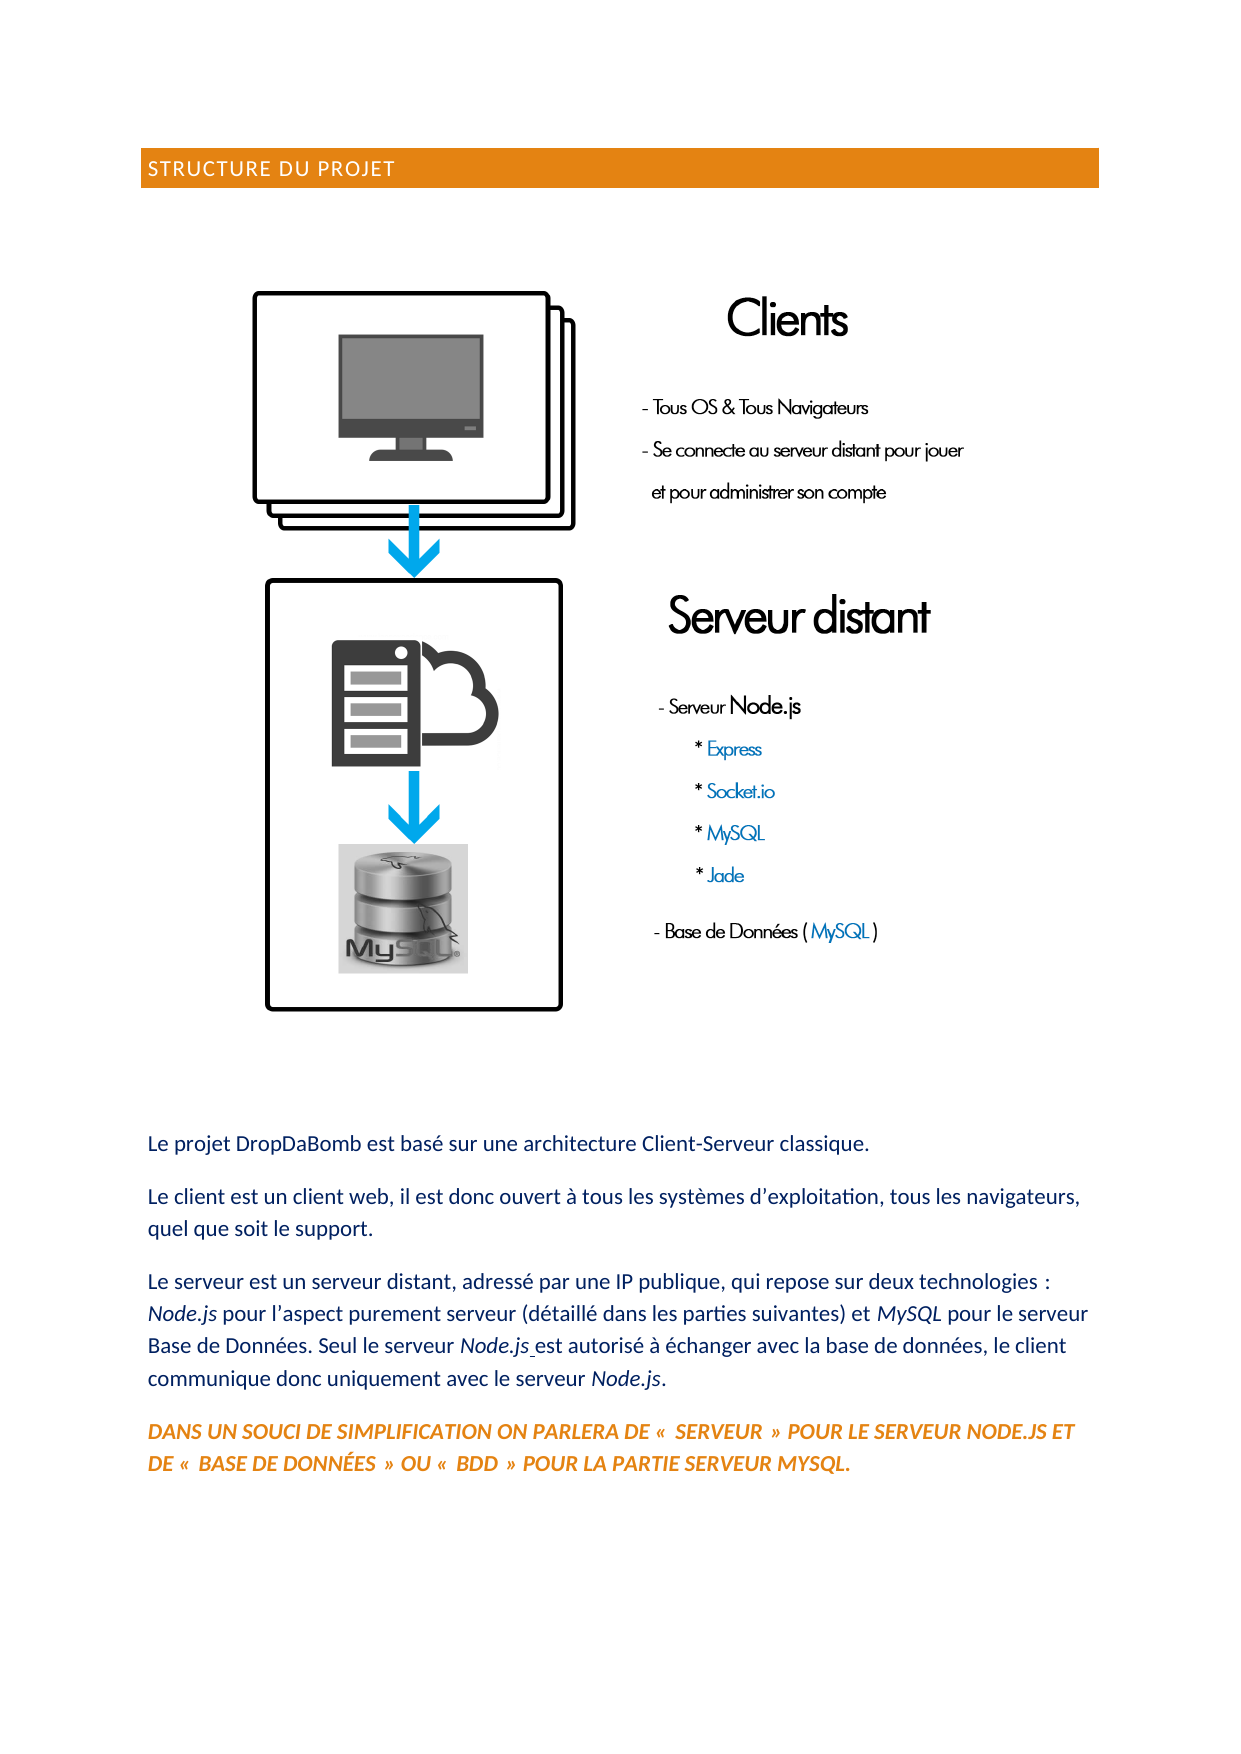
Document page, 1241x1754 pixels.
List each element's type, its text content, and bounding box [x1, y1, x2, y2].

text Le serveur est un serveur distant, adressé par une IP publique, qui repose sur deux technologies : Node.js pour l’aspect purement serveur (détaillé dans les parties suivantes) et MySQL pour le serveur Base de Données. Seul le serveur Node.js est autorisé à échanger avec la base de données, le client communique donc uniquement avec le serveur Node.js. [148, 1267, 1093, 1392]
picture [222, 255, 1018, 1051]
text Dans un souci de simplification on parlera de « serveur » pour le serveur Node.js et de « base de données » ou « BDD » pour la partie serveur MySQL. [148, 1417, 1093, 1477]
text Le projet DropDaBomb est basé sur une architecture Client-Serveur classique. [148, 1129, 1093, 1157]
text Le client est un client web, il est donc ouvert à tous les systèmes d’exploitation, tous les navigateurs, quel que soit le support. [148, 1182, 1093, 1242]
subtitle Structure du projet [148, 154, 1093, 182]
